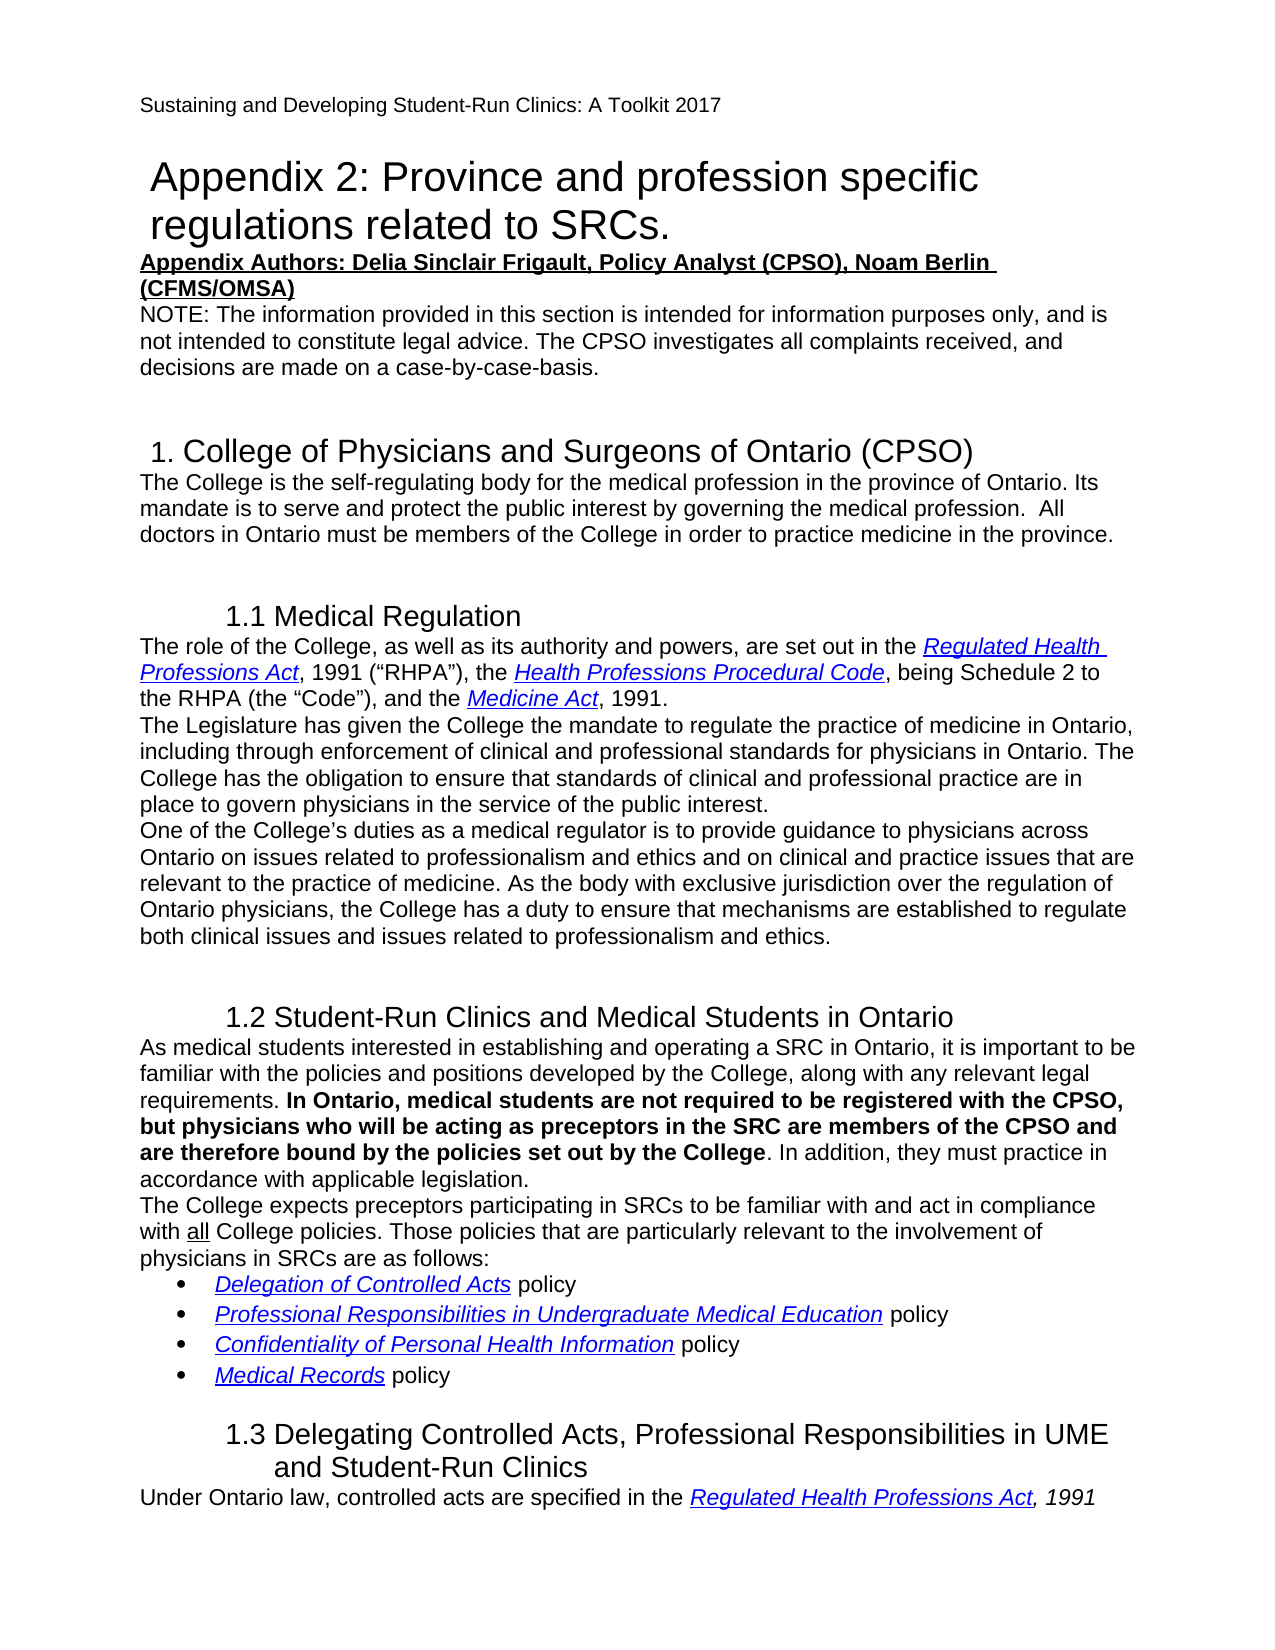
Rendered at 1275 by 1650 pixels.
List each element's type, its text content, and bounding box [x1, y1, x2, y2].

subtitle Appendix 2: Province and profession specific regulations related to SRCs. [150, 153, 1124, 248]
text One of the College’s duties as a medical regulator is to provide guidance to physicians across Ontario on issues related to professionalism and ethics and on clinical and practice issues that are relevant to the practice of medicine. As the body with exclusive jurisdiction over the regulation of Ontario physicians, the College has a duty to ensure that mechanisms are established to regulate both clinical issues and issues related to professionalism and ethics. [139, 817, 1137, 949]
list Delegation of Controlled Acts policy [177, 1271, 1137, 1297]
subtitle 1. College of Physicians and Surgeons of Ontario (CPSO) [150, 432, 1137, 469]
list Medical Records policy [177, 1362, 1137, 1388]
subtitle 1.1 Medical Regulation [225, 599, 1137, 633]
subtitle 1.3 Delegating Controlled Acts, Professional Responsibilities in UME and Student-Run Clinics [225, 1417, 1137, 1484]
list Professional Responsibilities in Undergraduate Medical Education policy [177, 1301, 1137, 1328]
text As medical students interested in establishing and operating a SRC in Ontario, it is important to be familiar with the policies and positions developed by the College, along with any relevant legal requirements. In Ontario, medical students are not required to be registered with the CPSO, but physicians who will be acting as preceptors in the SRC are members of the CPSO and are therefore bound by the policies set out by the College. In addition, they must practice in accordance with applicable legislation. [139, 1034, 1137, 1192]
text The Legislature has given the College the mandate to regulate the practice of medicine in Ontario, including through enforcement of clinical and professional standards for physicians in Ontario. The College has the obligation to ensure that standards of clinical and professional practice are in place to govern physicians in the service of the public interest. [139, 712, 1137, 817]
subtitle 1.2 Student-Run Clinics and Medical Students in Ontario [225, 1000, 1137, 1034]
text NOTE: The information provided in this section is intended for information purposes only, and is not intended to constitute legal advice. The CPSO investigates all complaints received, and decisions are made on a case-by-case-basis. [139, 301, 1137, 380]
list Confidentiality of Personal Health Information policy [177, 1331, 1137, 1358]
text The College is the self-regulating body for the medical profession in the province of Ontario. Its mandate is to serve and protect the public interest by governing the medical profession. All doctors in Ontario must be members of the College in order to practice medicine in the province. [139, 469, 1137, 548]
text The College expects preceptors participating in SRCs to be familiar with and act in compliance with all College policies. Those policies that are particularly relevant to the involvement of physicians in SRCs are as follows: [139, 1192, 1137, 1271]
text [139, 1484, 1137, 1510]
text The role of the College, as well as its authority and powers, are set out in the Regulated Health Professions Act, 1991 (“RHPA”), the Health Professions Procedural Code, being Schedule 2 to the RHPA (the “Code”), and the Medicine Act, 1991. [139, 633, 1137, 712]
text Appendix Authors: Delia Sinclair Frigault, Policy Analyst (CPSO), Noam Berlin (CFMS/OMSA) [139, 248, 1137, 301]
